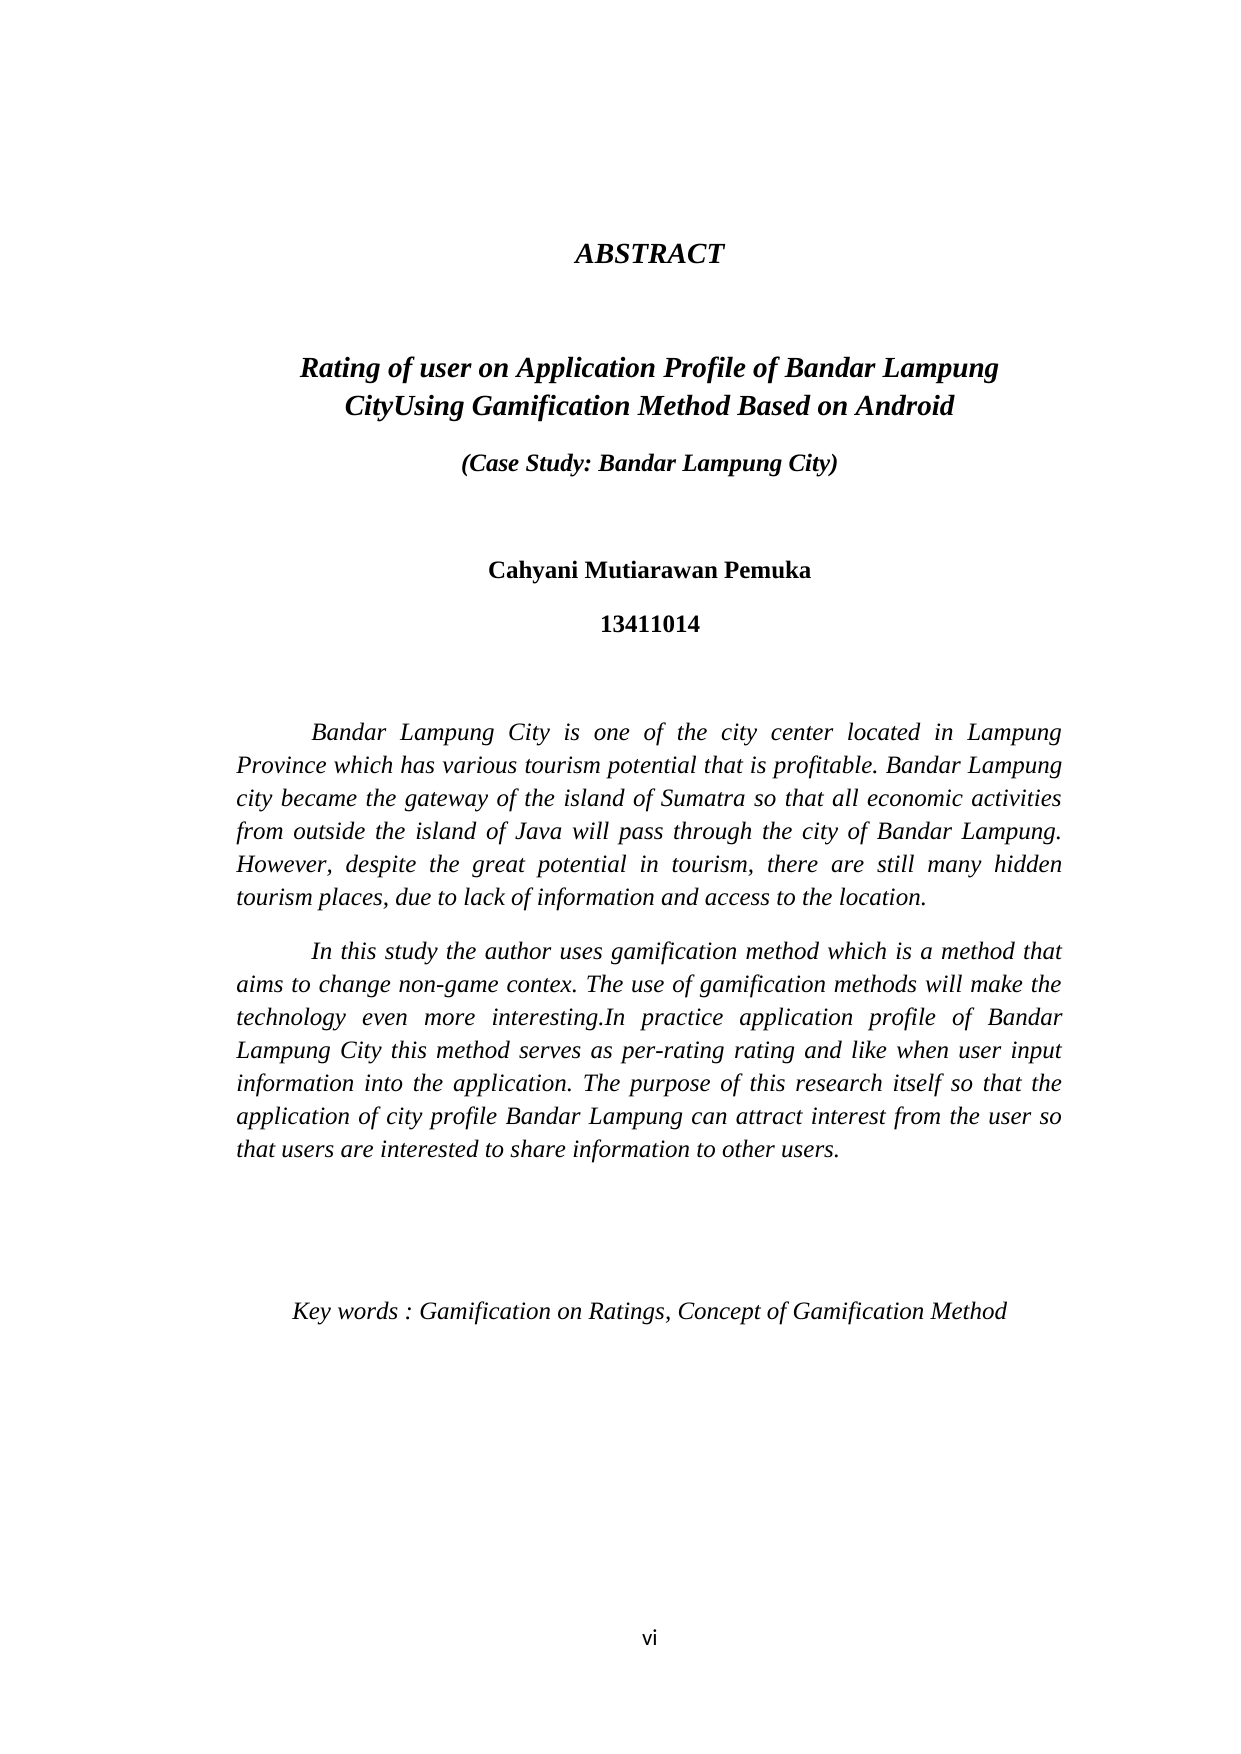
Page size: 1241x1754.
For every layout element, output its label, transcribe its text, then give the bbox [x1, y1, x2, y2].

text Rating of user on Application Profile of Bandar Lampung CityUsing Gamification Method Based on Android [236, 350, 1063, 422]
text Bandar Lampung City is one of the city center located in Lampung Province which has various tourism potential that is profitable. Bandar Lampung city became the gateway of the island of Sumatra so that all economic activities from outside the island of Java will pass through the city of Bandar Lampung. However, despite the great potential in tourism, there are still many hidden tourism places, due to lack of information and access to the location. [236, 717, 1063, 911]
text ABSTRACT [236, 236, 1063, 270]
text 13411014 [236, 609, 1063, 638]
text (Case Study: Bandar Lampung City) [236, 448, 1063, 477]
text Cahyani Mutiarawan Pemuka [236, 556, 1063, 584]
text Key words : Gamification on Ratings, Concept of Gamification Method [236, 1296, 1063, 1324]
text In this study the author uses gamification method which is a method that aims to change non-game contex. The use of gamification methods will make the technology even more interesting.In practice application profile of Bandar Lampung City this method serves as per-rating rating and like when user input information into the application. The purpose of this research itself so that the application of city profile Bandar Lampung can attract interest from the user so that users are interested to share information to other users. [236, 936, 1063, 1163]
